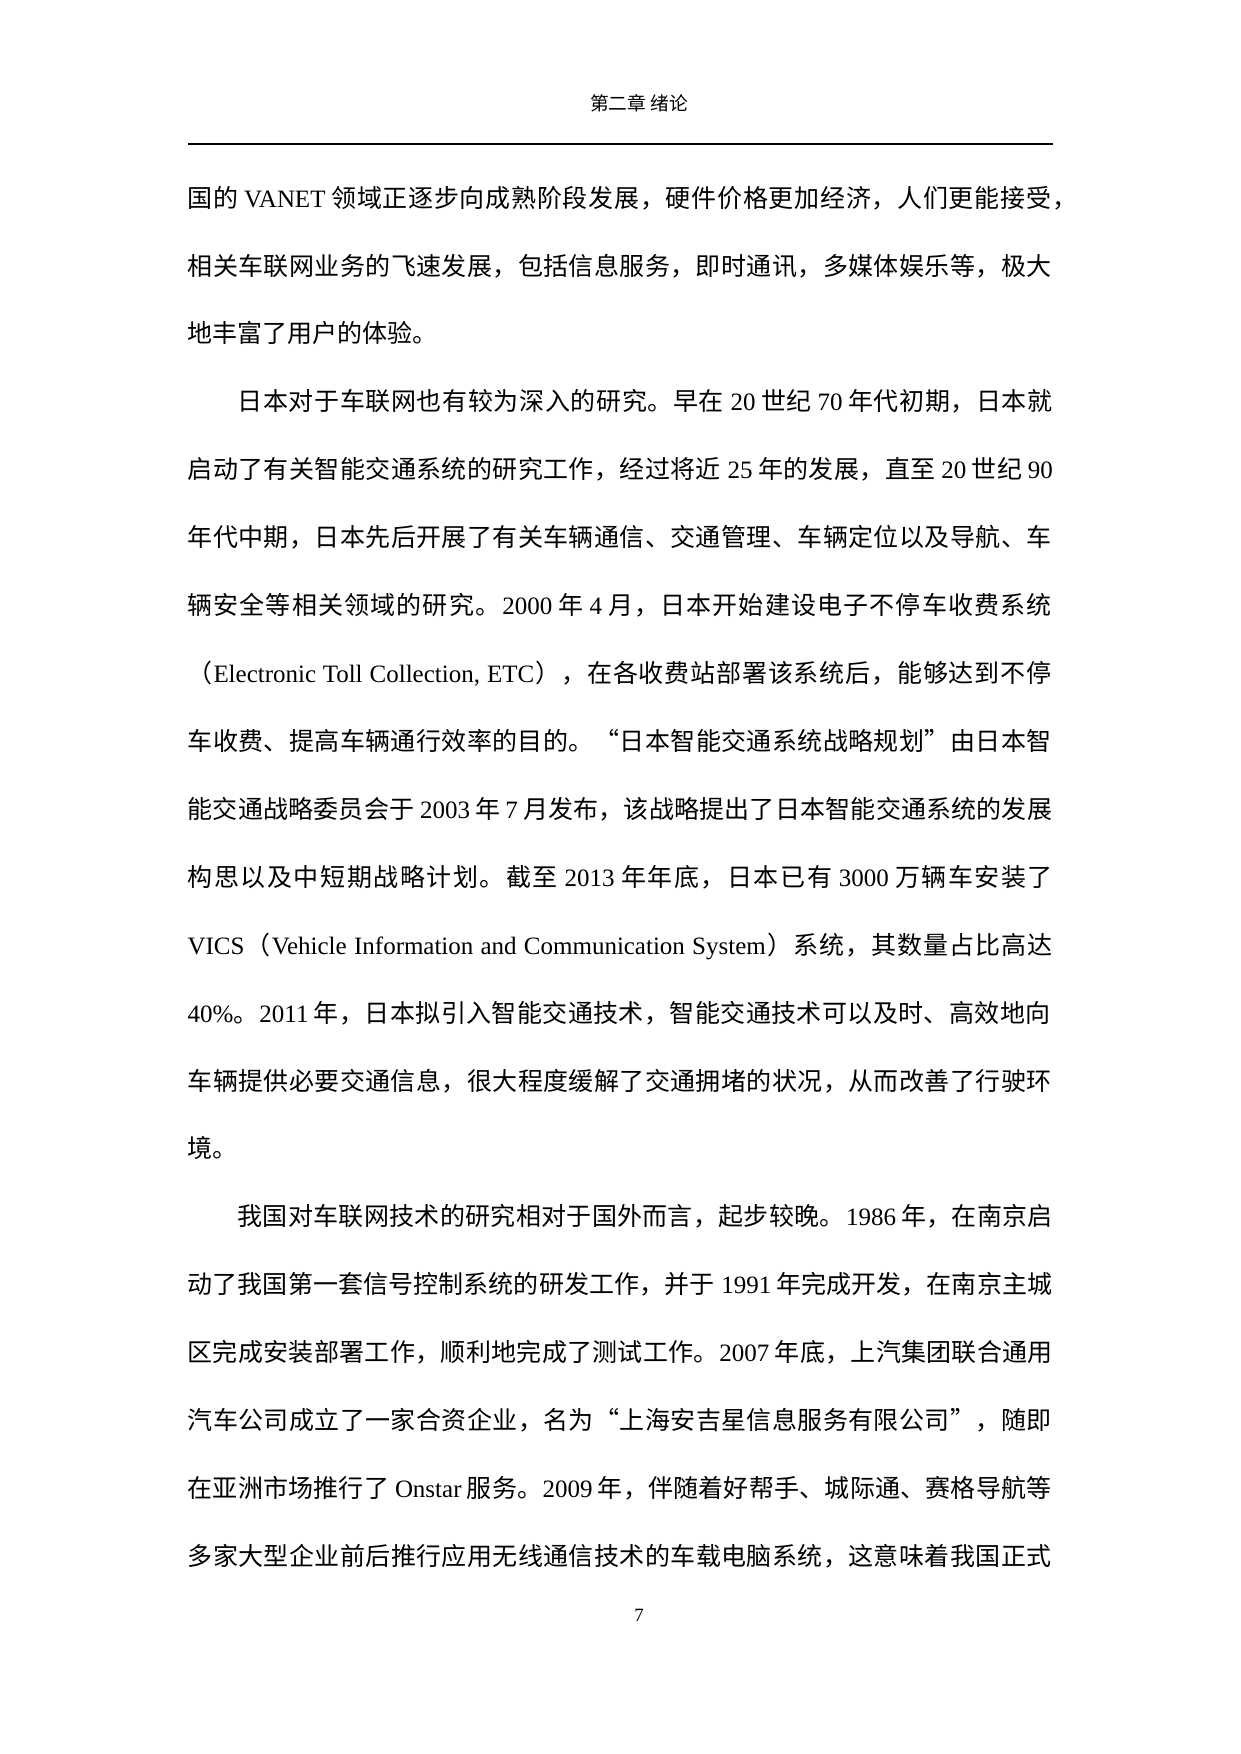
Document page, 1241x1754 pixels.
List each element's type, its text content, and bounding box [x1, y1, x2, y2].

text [187, 162, 1053, 366]
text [187, 1181, 1053, 1588]
text 日本对于车联网也有较为深入的研究。早在20世纪70年代初期，日本就启动了有关智能交通系统的研究工作，经过将近25年的发展，直至20世纪90年代中期，日本先后开展了有关车辆通信、交通管理、车辆定位以及导航、车辆安全等相关领域的研究。2000年4月，日本开始建设电子不停车收费系统（Electronic Toll Collection, ETC），在各收费站部署该系统后，能够达到不停车收费、提高车辆通行效率的目的。“日本智能交通系统战略规划”由日本智能交通战略委员会于2003年7月发布，该战略提出了日本智能交通系统的发展构思以及中短期战略计划。截至2013年年底，日本已有3000万辆车安装了VICS（Vehicle Information and Communication System）系统，其数量占比高达40%。2011年，日本拟引入智能交通技术，智能交通技术可以及时、高效地向车辆提供必要交通信息，很大程度缓解了交通拥堵的状况，从而改善了行驶环境。 [187, 366, 1053, 1181]
